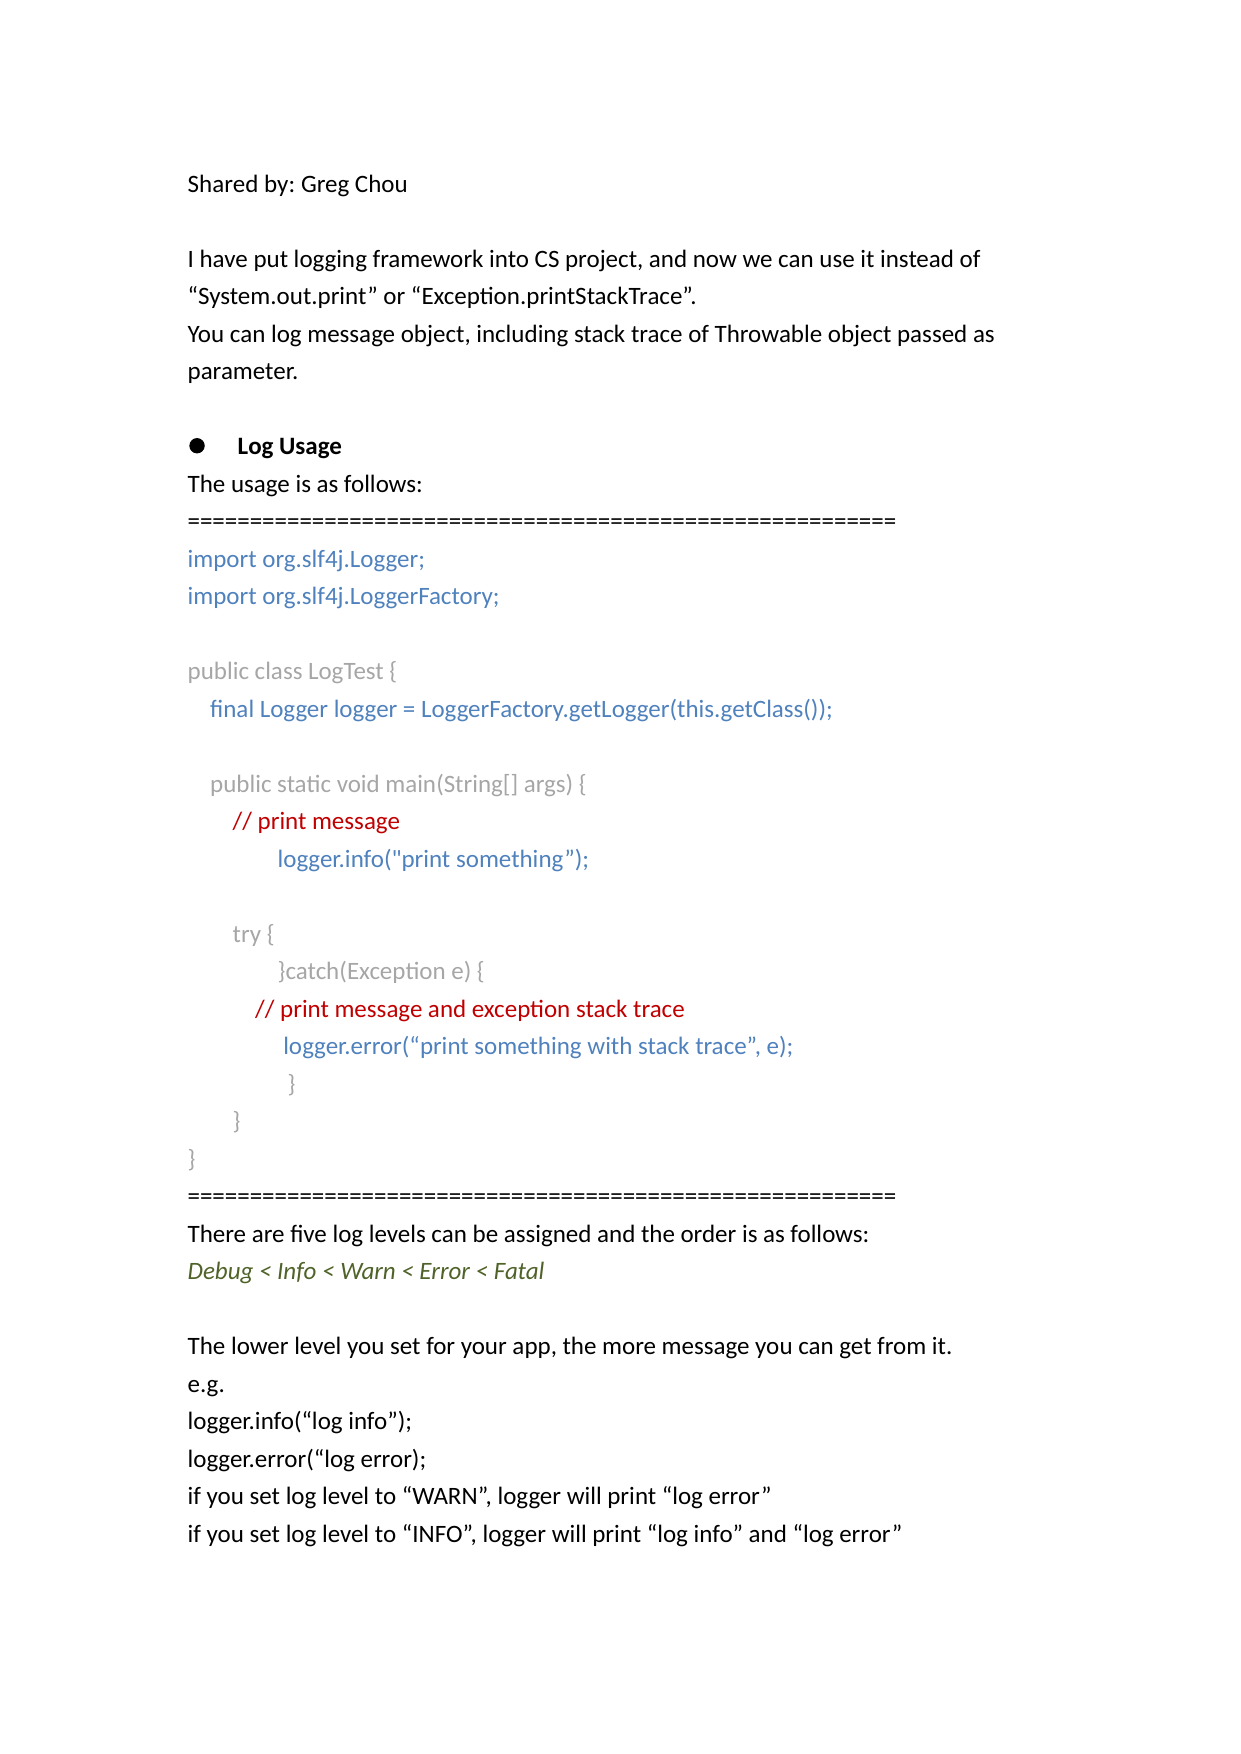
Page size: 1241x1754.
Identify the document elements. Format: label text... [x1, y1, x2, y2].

text Debug < Info < Warn < Error < Fatal [187, 1252, 1053, 1289]
text } [187, 1102, 1053, 1139]
text try { [187, 914, 1053, 952]
text logger.error(“log error); [187, 1439, 1053, 1477]
text public class LogTest { [187, 652, 1053, 689]
text public static void main(String[] args) { [187, 764, 1053, 802]
text You can log message object, including stack trace of Throwable object passed as parameter. [187, 314, 1053, 389]
text The usage is as follows: [187, 464, 1053, 502]
text if you set log level to “INFO”, logger will print “log info” and “log error” [187, 1514, 1053, 1552]
text logger.error(“print something with stack trace”, e); [187, 1027, 1053, 1064]
text } [187, 1139, 1053, 1177]
text logger.info(“log info”); [187, 1402, 1053, 1439]
text import org.slf4j.Logger; [187, 539, 1053, 577]
text There are five log levels can be assigned and the order is as follows: [187, 1214, 1053, 1252]
text ========================================================= [187, 502, 1053, 539]
list Log Usage [187, 427, 1053, 464]
text I have put logging framework into CS project, and now we can use it instead of “System.out.print” or “Exception.printStackTrace”. [187, 239, 1053, 314]
text if you set log level to “WARN”, logger will print “log error” [187, 1477, 1053, 1514]
text }catch(Exception e) { [187, 952, 1053, 989]
text ========================================================= [187, 1177, 1053, 1214]
text Shared by: Greg Chou [187, 164, 1053, 202]
text final Logger logger = LoggerFactory.getLogger(this.getClass()); [187, 689, 1053, 727]
text } [237, 1064, 1053, 1102]
text logger.info("print something”); [187, 839, 1053, 877]
text e.g. [187, 1364, 1053, 1402]
text // print message [187, 802, 1053, 839]
text // print message and exception stack trace [187, 989, 1053, 1027]
text The lower level you set for your app, the more message you can get from it. [187, 1327, 1053, 1364]
text import org.slf4j.LoggerFactory; [187, 577, 1053, 614]
